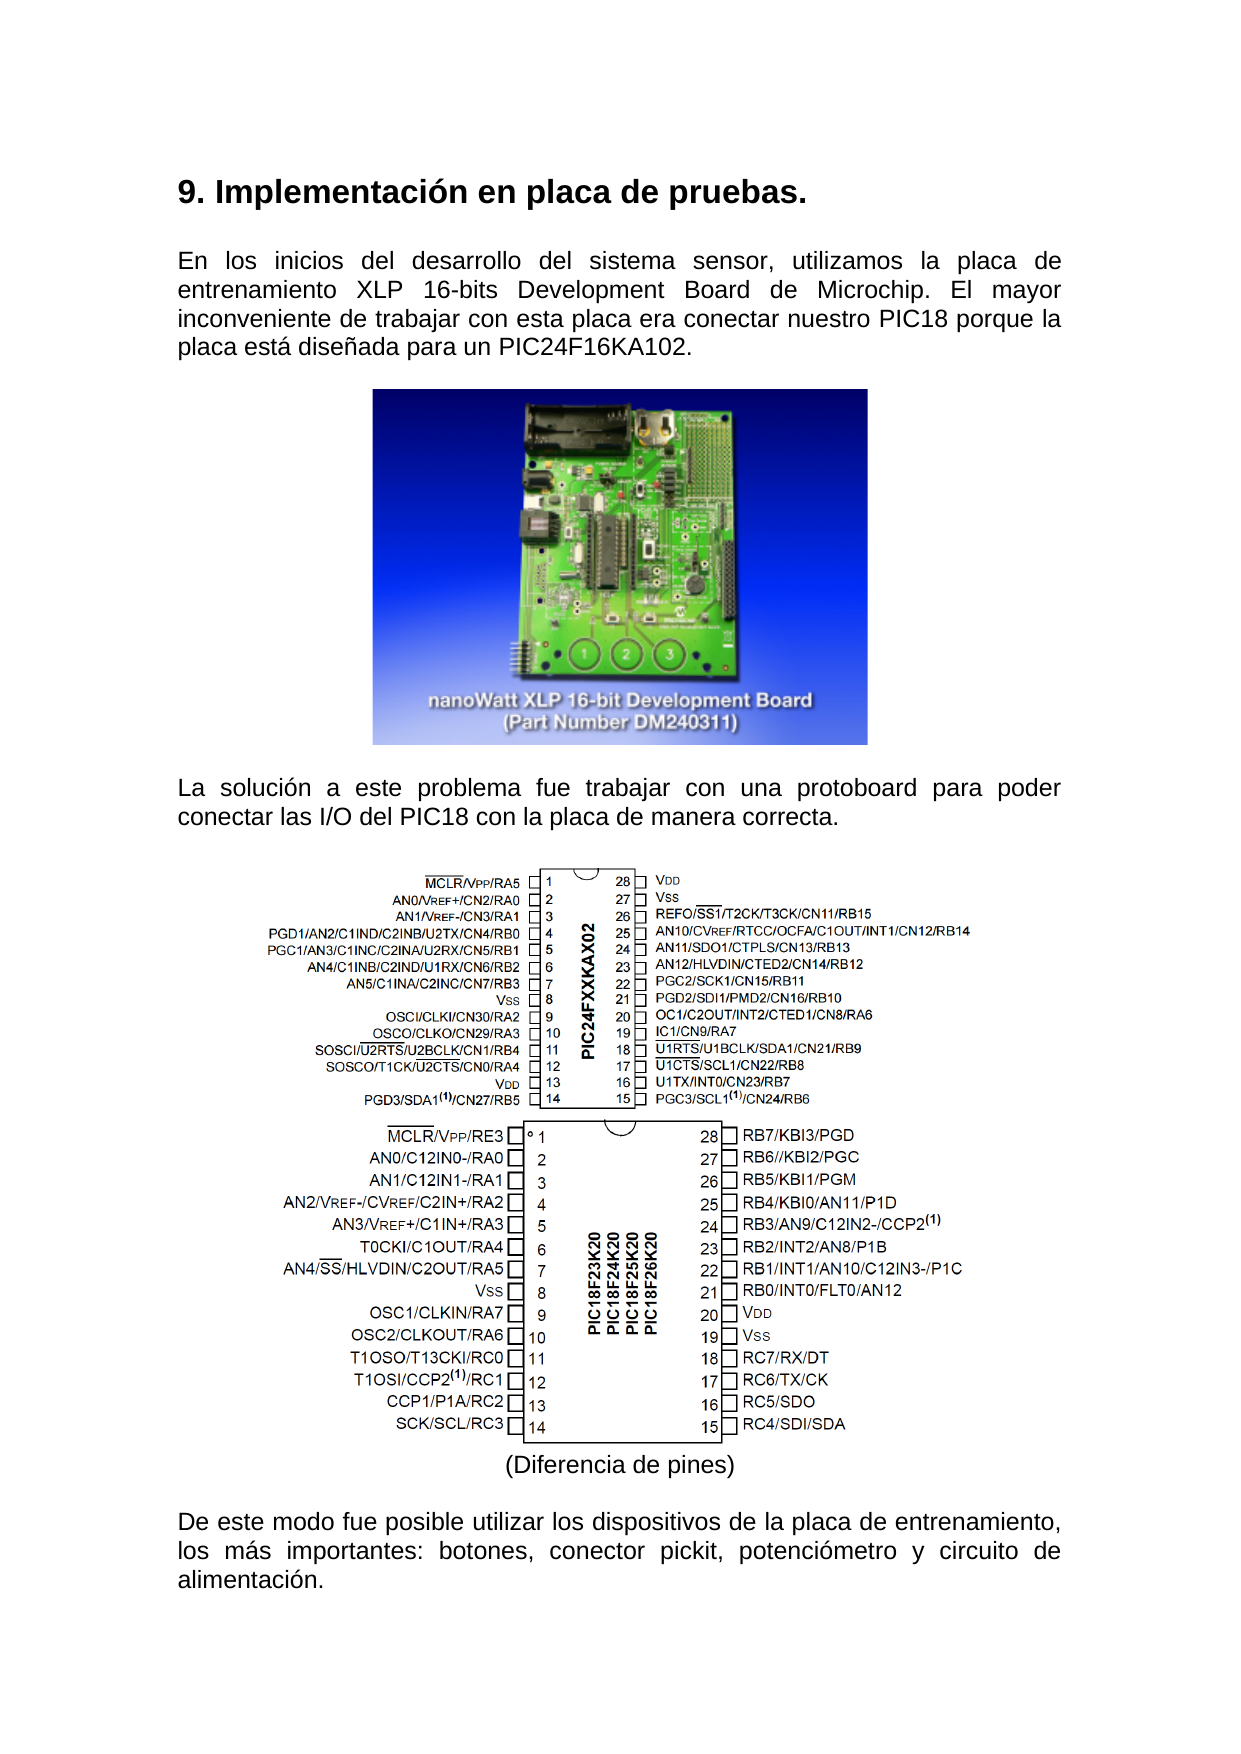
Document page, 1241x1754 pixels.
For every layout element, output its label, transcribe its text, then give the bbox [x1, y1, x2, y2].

text De este modo fue posible utilizar los dispositivos de la placa de entrenamiento, los más importantes: botones, conector pickit, potenciómetro y circuito de alimentación. [177, 1507, 1063, 1593]
text (Diferencia de pines) [177, 1450, 1063, 1478]
picture [267, 859, 973, 1450]
text La solución a este problema fue trabajar con una protoboard para poder conectar las I/O del PIC18 con la placa de manera correcta. [177, 773, 1063, 831]
picture [372, 389, 868, 745]
text En los inicios del desarrollo del sistema sensor, utilizamos la placa de entrenamiento XLP 16-bits Development Board de Microchip. El mayor inconveniente de trabajar con esta placa era conectar nuestro PIC18 porque la placa está diseñada para un PIC24F16KA102. [177, 246, 1063, 361]
subtitle Implementación en placa de pruebas. [177, 173, 1063, 211]
